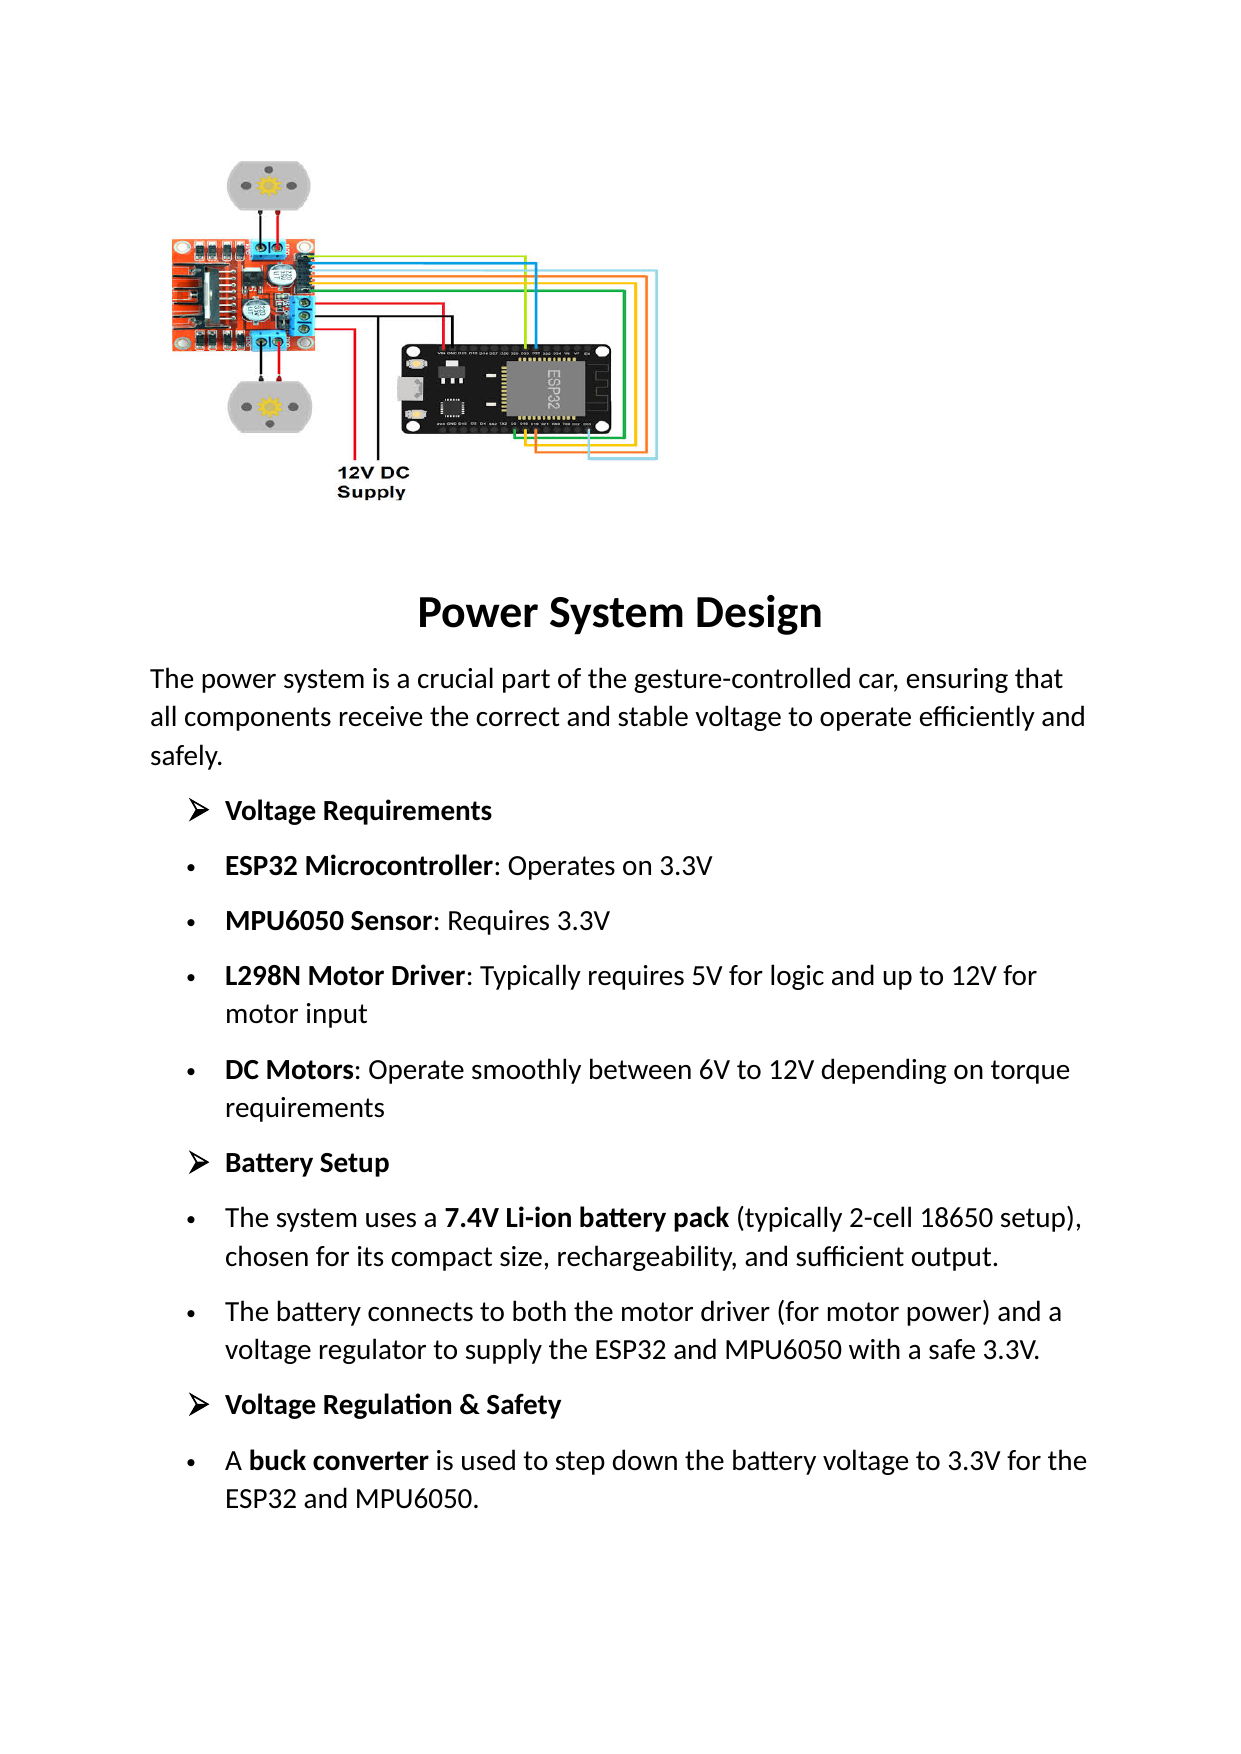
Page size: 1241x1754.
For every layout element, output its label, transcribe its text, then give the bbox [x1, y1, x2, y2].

text Power System Design [150, 583, 1090, 639]
list The system uses a 7.4V Li-ion battery pack (typically 2-cell 18650 setup), chosen for its compact size, rechargeability, and sufficient output. [187, 1199, 1090, 1273]
list L298N Motor Driver: Typically requires 5V for logic and up to 12V for motor input [187, 957, 1090, 1031]
list Voltage Requirements [187, 792, 1090, 827]
list MPU6050 Sensor: Requires 3.3V [187, 902, 1090, 938]
list Voltage Regulation & Safety [187, 1386, 1090, 1422]
text The power system is a crucial part of the gesture-controlled car, ensuring that all components receive the correct and stable voltage to operate efficiently and safely. [150, 660, 1090, 772]
list DC Motors: Operate smoothly between 6V to 12V depending on torque requirements [187, 1051, 1090, 1125]
list ESP32 Microcontroller: Operates on 3.3V [187, 847, 1090, 883]
picture [150, 150, 697, 518]
list Battery Setup [187, 1144, 1090, 1180]
list The battery connects to both the motor driver (for motor power) and a voltage regulator to supply the ESP32 and MPU6050 with a safe 3.3V. [187, 1293, 1090, 1367]
list A buck converter is used to step down the battery voltage to 3.3V for the ESP32 and MPU6050. [187, 1442, 1090, 1516]
